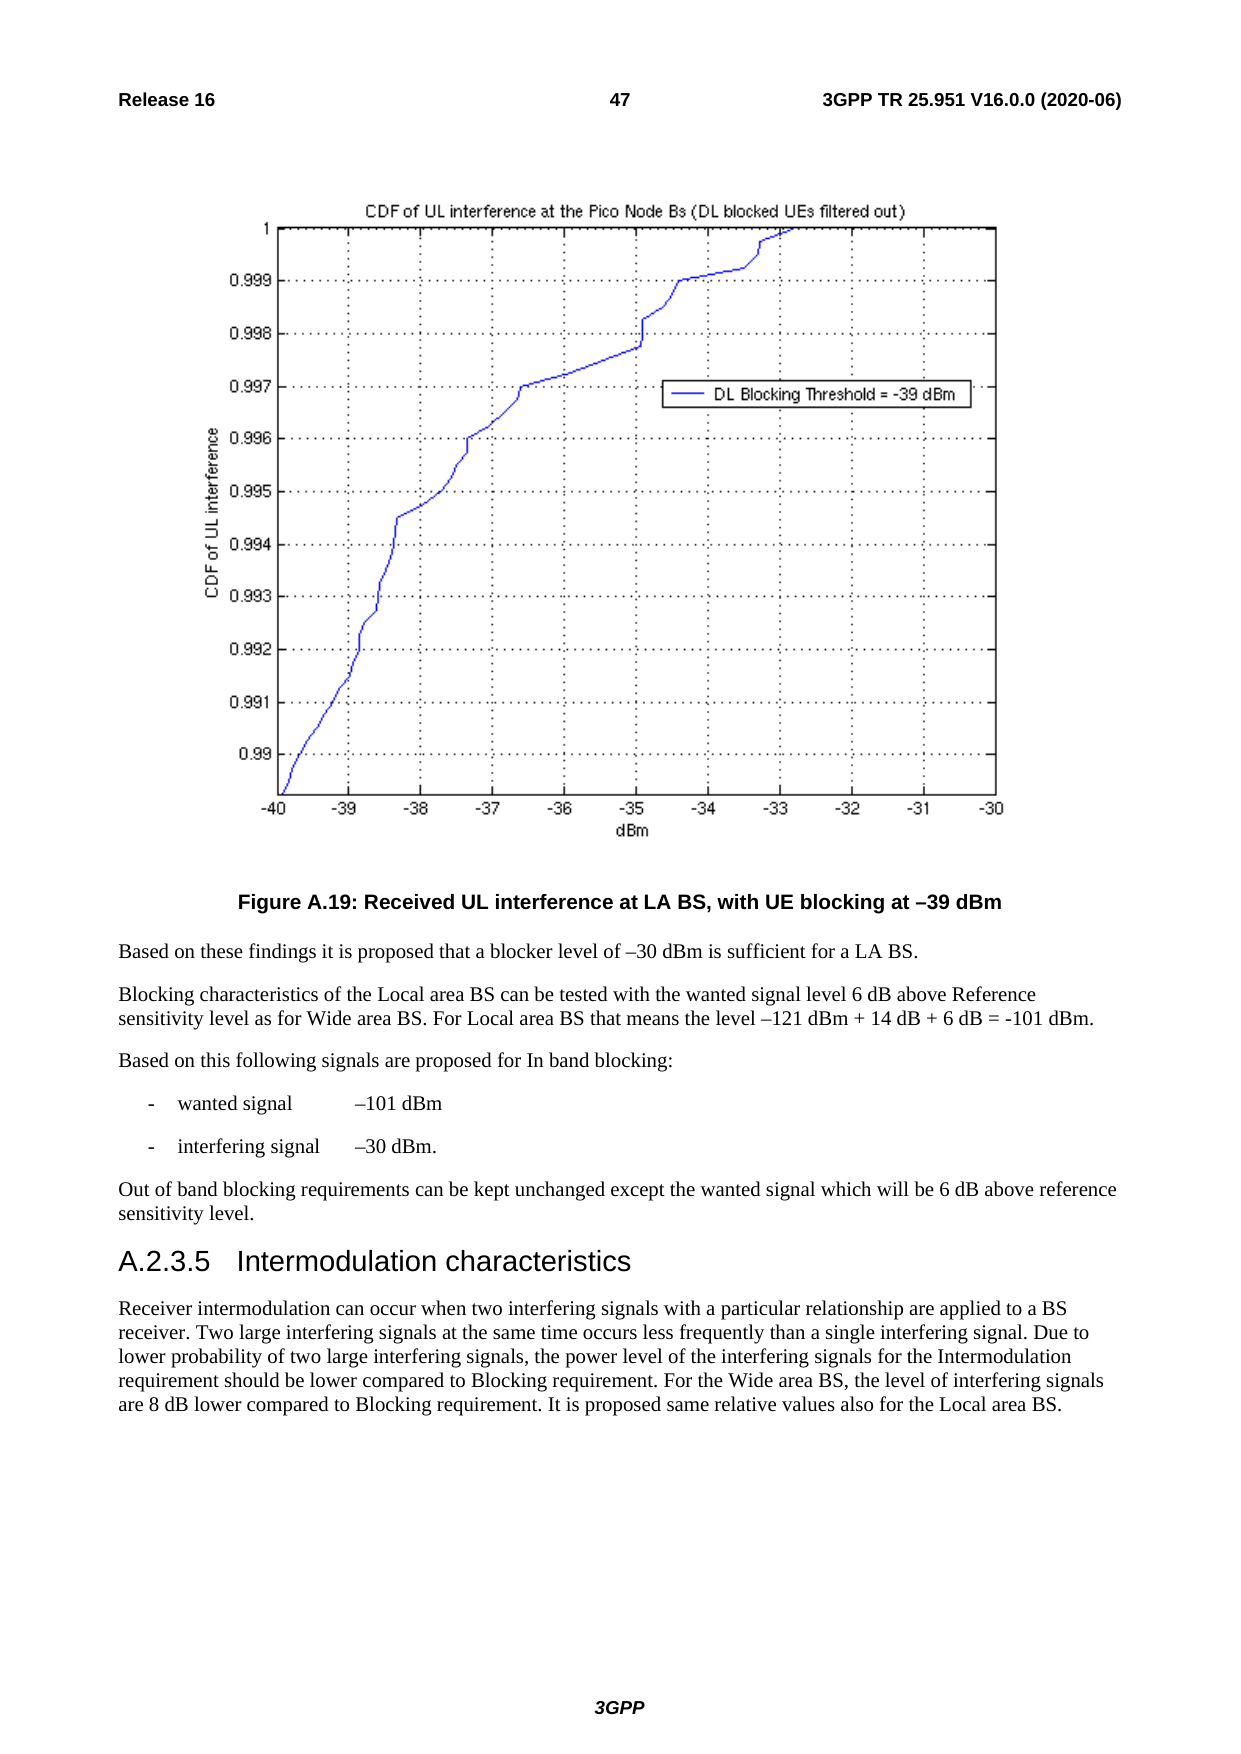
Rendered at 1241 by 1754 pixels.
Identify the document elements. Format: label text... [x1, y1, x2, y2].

text Based on these findings it is proposed that a blocker level of –30 dBm is sufficient for a LA BS. [118, 939, 1122, 963]
subtitle A.2.3.5 Intermodulation characteristics [118, 1244, 1122, 1277]
text - interfering signal –30 dBm. [148, 1134, 1122, 1158]
text Based on this following signals are proposed for In band blocking: [118, 1048, 1122, 1072]
text Receiver intermodulation can occur when two interfering signals with a particular relationship are applied to a BS receiver. Two large interfering signals at the same time occurs less frequently than a single interfering signal. Due to lower probability of two large interfering signals, the power level of the interfering signals for the Intermodulation requirement should be lower compared to Blocking requirement. For the Wide area BS, the level of interfering signals are 8 dB lower compared to Blocking requirement. It is proposed same relative values also for the Local area BS. [118, 1296, 1122, 1416]
text Blocking characteristics of the Local area BS can be tested with the wanted signal level 6 dB above Reference sensitivity level as for Wide area BS. For Local area BS that means the level –121 dBm + 14 dB + 6 dB = -101 dBm. [118, 982, 1122, 1030]
text Figure A.19: Received UL interference at LA BS, with UE blocking at –39 dBm [118, 890, 1122, 914]
text - wanted signal –101 dBm [148, 1091, 1122, 1115]
picture [157, 177, 1083, 871]
text Out of band blocking requirements can be kept unchanged except the wanted signal which will be 6 dB above reference sensitivity level. [118, 1177, 1122, 1225]
